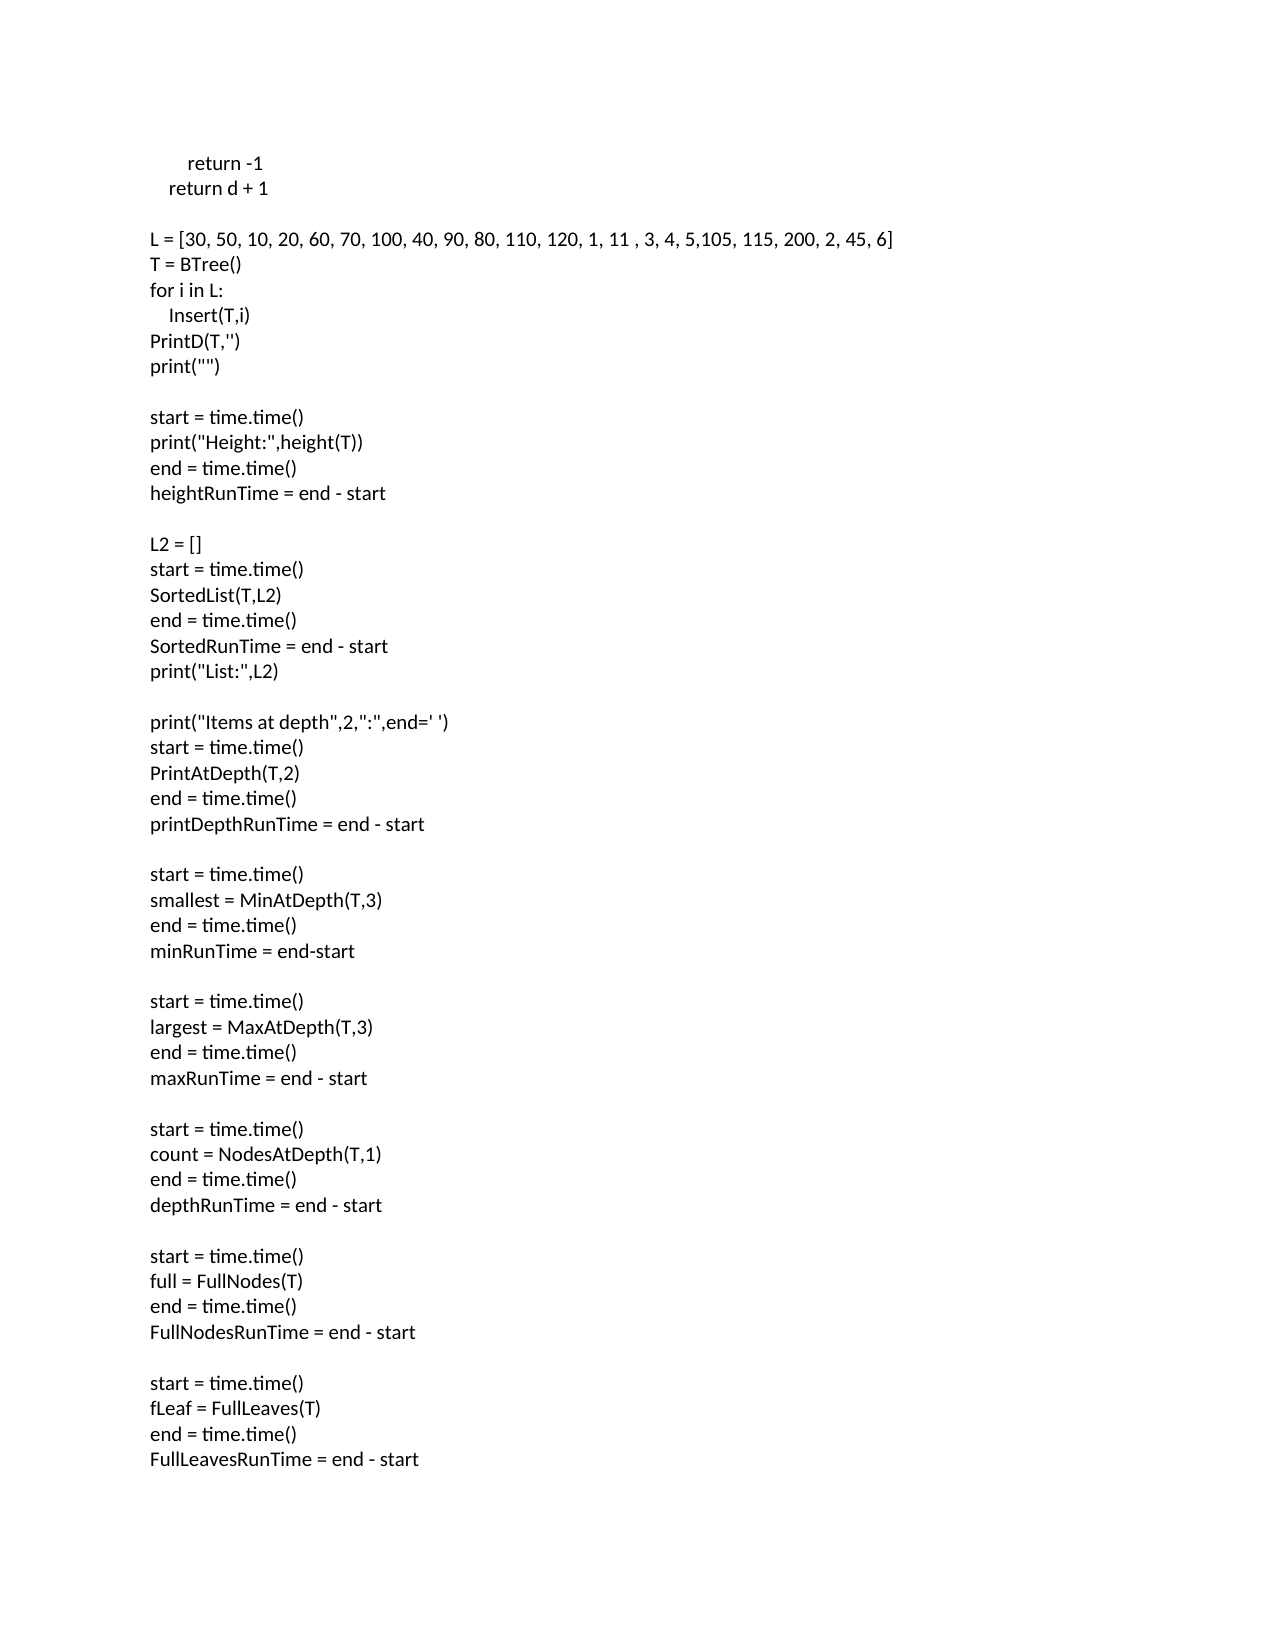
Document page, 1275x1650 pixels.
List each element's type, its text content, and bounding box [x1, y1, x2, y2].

text start = time.time() [150, 1370, 1125, 1395]
text end = time.time() [150, 607, 1125, 633]
text heightRunTime = end - start [150, 480, 1125, 506]
text end = time.time() [150, 1039, 1125, 1065]
text start = time.time() [150, 557, 1125, 582]
text print("List:",L2) [150, 658, 1125, 684]
text maxRunTime = end - start [150, 1065, 1125, 1090]
text PrintAtDepth(T,2) [150, 760, 1125, 785]
text fLeaf = FullLeaves(T) [150, 1395, 1125, 1421]
text end = time.time() [150, 455, 1125, 480]
text for i in L: [150, 277, 1125, 302]
text print("") [150, 353, 1125, 379]
text FullNodesRunTime = end - start [150, 1319, 1125, 1344]
text L = [30, 50, 10, 20, 60, 70, 100, 40, 90, 80, 110, 120, 1, 11 , 3, 4, 5,105, 115, 200, 2, 45, 6] [150, 226, 1125, 252]
text print("Height:",height(T)) [150, 429, 1125, 455]
text count = NodesAtDepth(T,1) [150, 1141, 1125, 1167]
text end = time.time() [150, 912, 1125, 938]
text PrintD(T,'') [150, 328, 1125, 353]
text start = time.time() [150, 989, 1125, 1014]
text printDepthRunTime = end - start [150, 811, 1125, 836]
text start = time.time() [150, 1243, 1125, 1268]
text T = BTree() [150, 252, 1125, 277]
text return -1 [150, 150, 1125, 175]
text end = time.time() [150, 785, 1125, 811]
text end = time.time() [150, 1167, 1125, 1192]
text SortedList(T,L2) [150, 582, 1125, 607]
text end = time.time() [150, 1421, 1125, 1446]
text minRunTime = end-start [150, 938, 1125, 963]
text largest = MaxAtDepth(T,3) [150, 1014, 1125, 1039]
text depthRunTime = end - start [150, 1192, 1125, 1217]
text smallest = MinAtDepth(T,3) [150, 887, 1125, 912]
text FullLeavesRunTime = end - start [150, 1446, 1125, 1472]
text L2 = [] [150, 531, 1125, 557]
text full = FullNodes(T) [150, 1268, 1125, 1294]
text return d + 1 [150, 175, 1125, 201]
text start = time.time() [150, 1116, 1125, 1141]
text start = time.time() [150, 404, 1125, 429]
text start = time.time() [150, 734, 1125, 760]
text end = time.time() [150, 1294, 1125, 1319]
text print("Items at depth",2,":",end=' ') [150, 709, 1125, 734]
text Insert(T,i) [150, 302, 1125, 328]
text start = time.time() [150, 862, 1125, 887]
text SortedRunTime = end - start [150, 633, 1125, 658]
